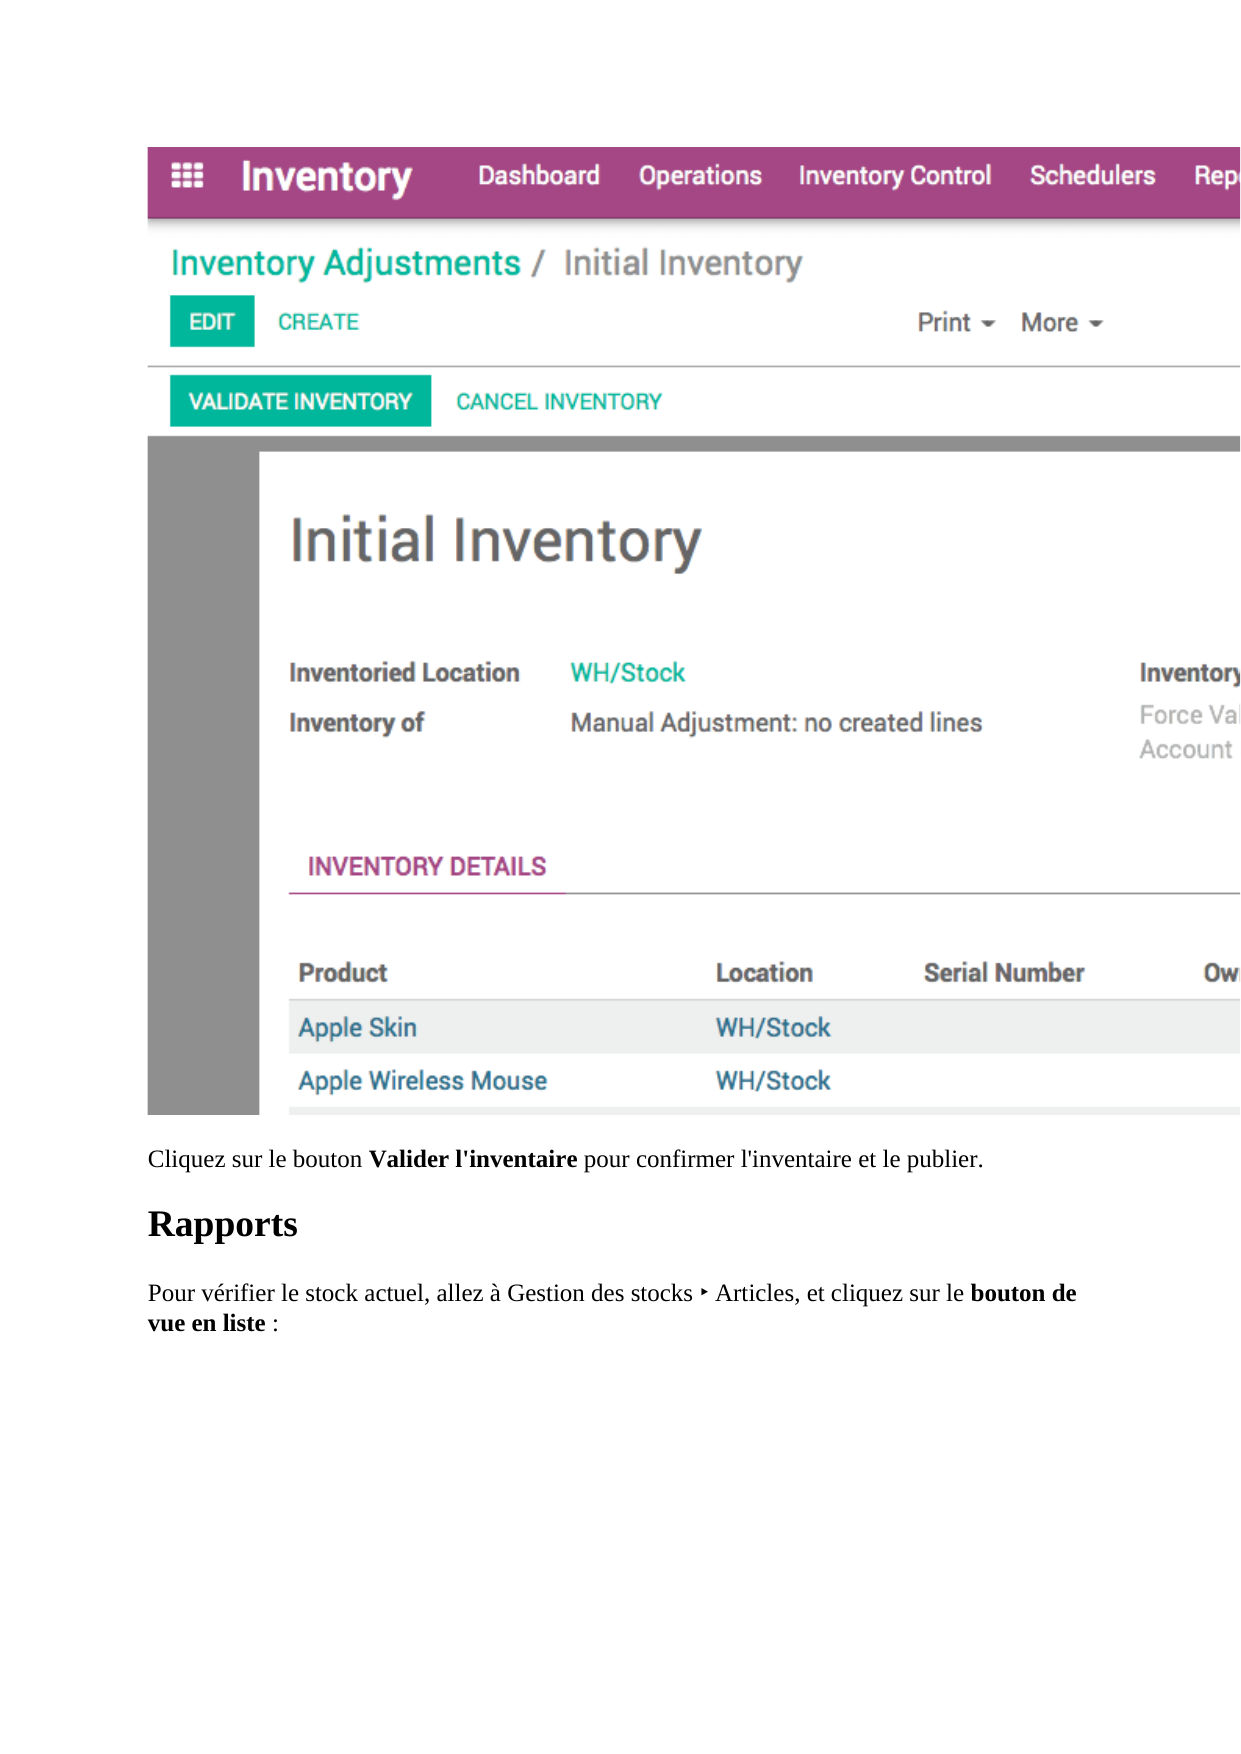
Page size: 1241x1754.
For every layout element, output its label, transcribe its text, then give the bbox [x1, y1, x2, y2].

text Pour vérifier le stock actuel, allez à Gestion des stocks ‣ Articles, et cliquez sur le bouton de vue en liste : [148, 1274, 1093, 1337]
text Cliquez sur le bouton Valider l'inventaire pour confirmer l'inventaire et le publier. [148, 1144, 1093, 1173]
text Rapports [148, 1202, 1093, 1245]
picture [147, 147, 1241, 1115]
